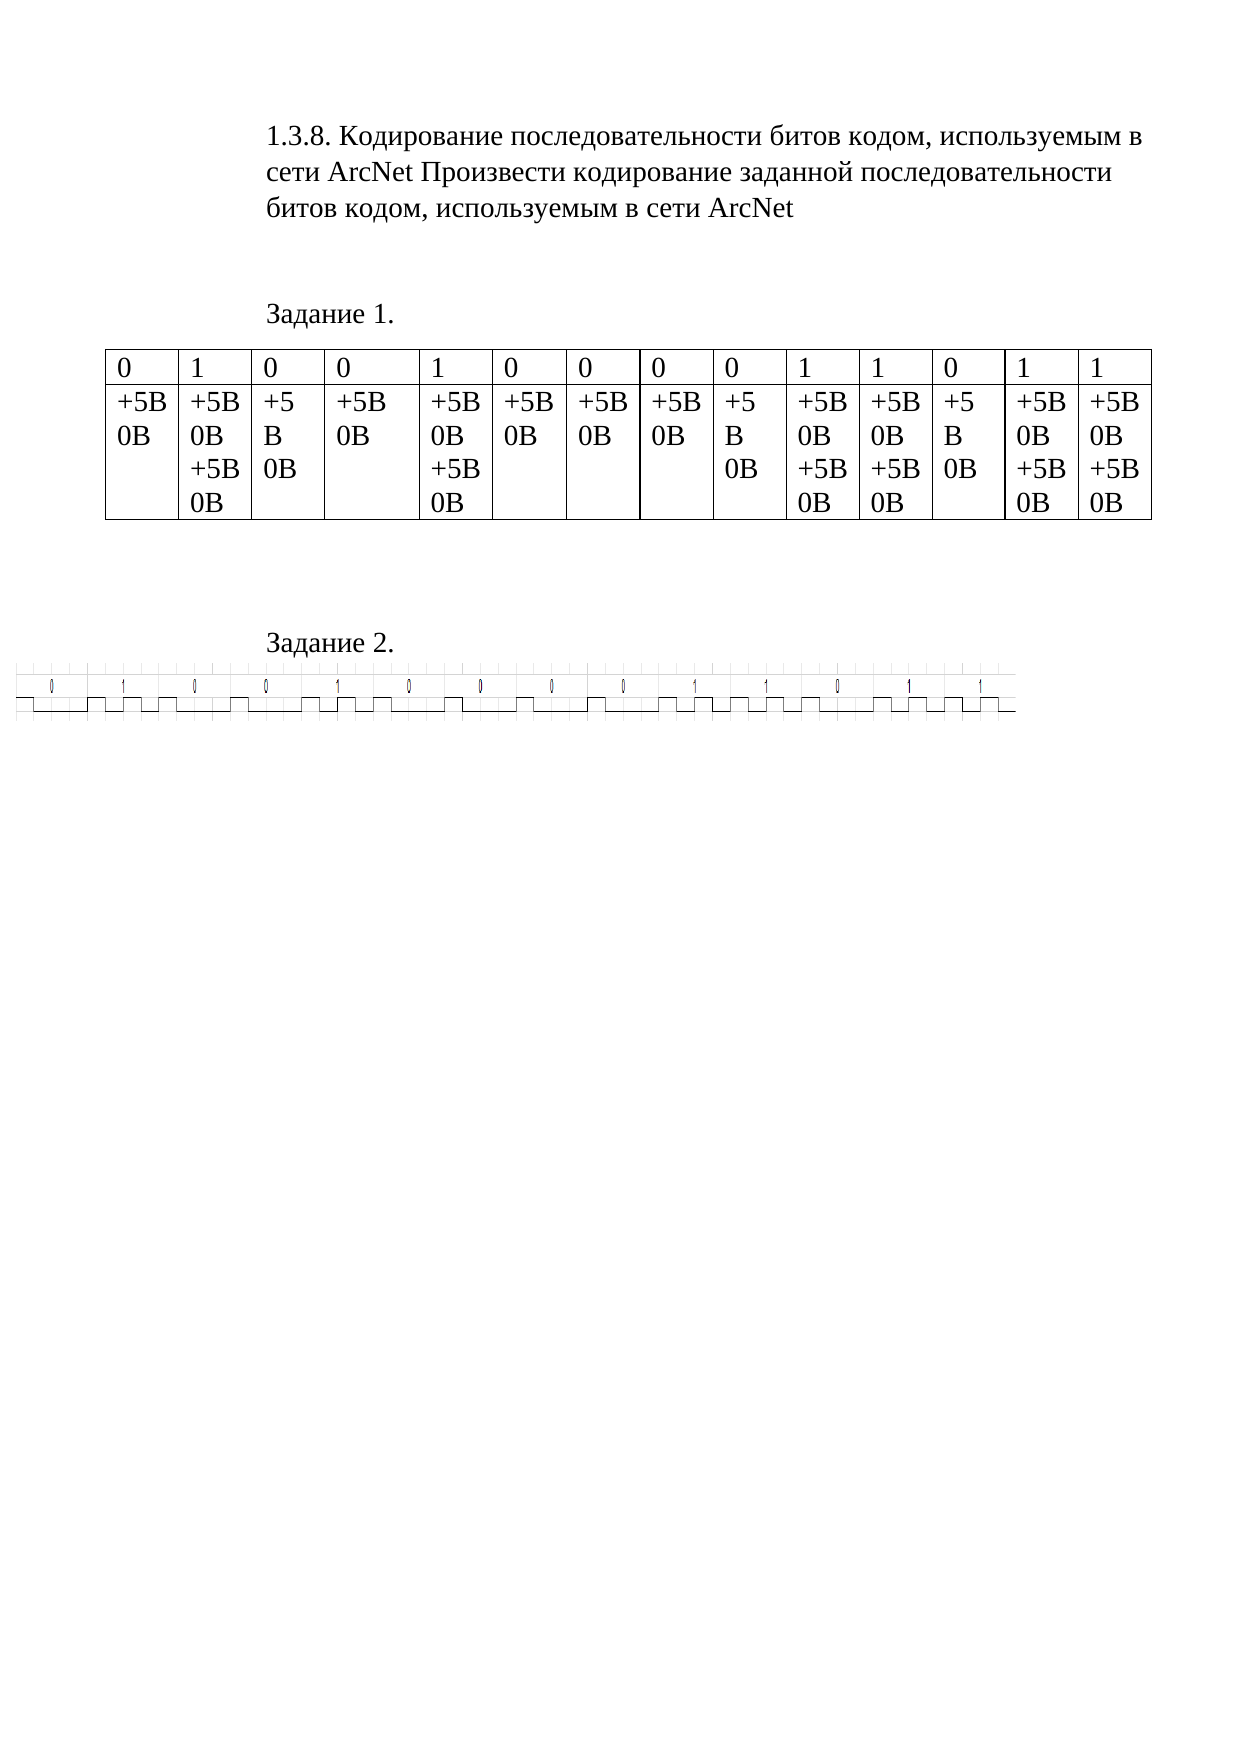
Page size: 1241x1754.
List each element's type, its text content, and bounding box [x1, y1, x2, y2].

table_header 1 [860, 350, 932, 383]
table_header 1 [1079, 350, 1151, 383]
table_header 0 [714, 350, 786, 383]
table_cell +5В 0В +5В 0В [860, 385, 932, 519]
table_header 1 [179, 350, 251, 383]
table_header 0 [567, 350, 639, 383]
table_header 0 [106, 350, 178, 383]
table_cell +5В 0В +5В 0В [787, 385, 859, 519]
picture [15, 663, 1014, 720]
table_cell +5В 0В +5В 0В [179, 385, 251, 519]
table_cell +5B 0В [493, 385, 566, 519]
text Задание 1. [266, 296, 1181, 329]
table_cell +5В 0В +5В 0В [420, 385, 492, 519]
table_cell +5В 0В +5В 0В [1079, 385, 1151, 519]
table_header 1 [1006, 350, 1078, 383]
text 1.3.8. Кодирование последовательности битов кодом, используемым в сети ArcNet Произвести кодирование заданной последовательности битов кодом, используемым в сети ArcNet [266, 118, 1181, 224]
table_cell +5B 0В [325, 385, 419, 519]
table_cell +5B 0В [252, 385, 324, 519]
table_cell +5B 0В [567, 385, 639, 519]
table_cell +5В 0В +5В 0В [1006, 385, 1078, 519]
table_header 0 [641, 350, 713, 383]
table_cell +5B 0В [933, 385, 1004, 519]
table_cell +5B 0В [714, 385, 786, 519]
table_header 1 [787, 350, 859, 383]
table_header 0 [933, 350, 1004, 383]
table_cell +5B 0В [641, 385, 713, 519]
table_header 0 [325, 350, 419, 383]
table_header 1 [420, 350, 492, 383]
table_header 0 [493, 350, 566, 383]
text Задание 2. [266, 625, 1181, 659]
table_header 0 [252, 350, 324, 383]
table_cell +5B 0В [106, 385, 178, 519]
